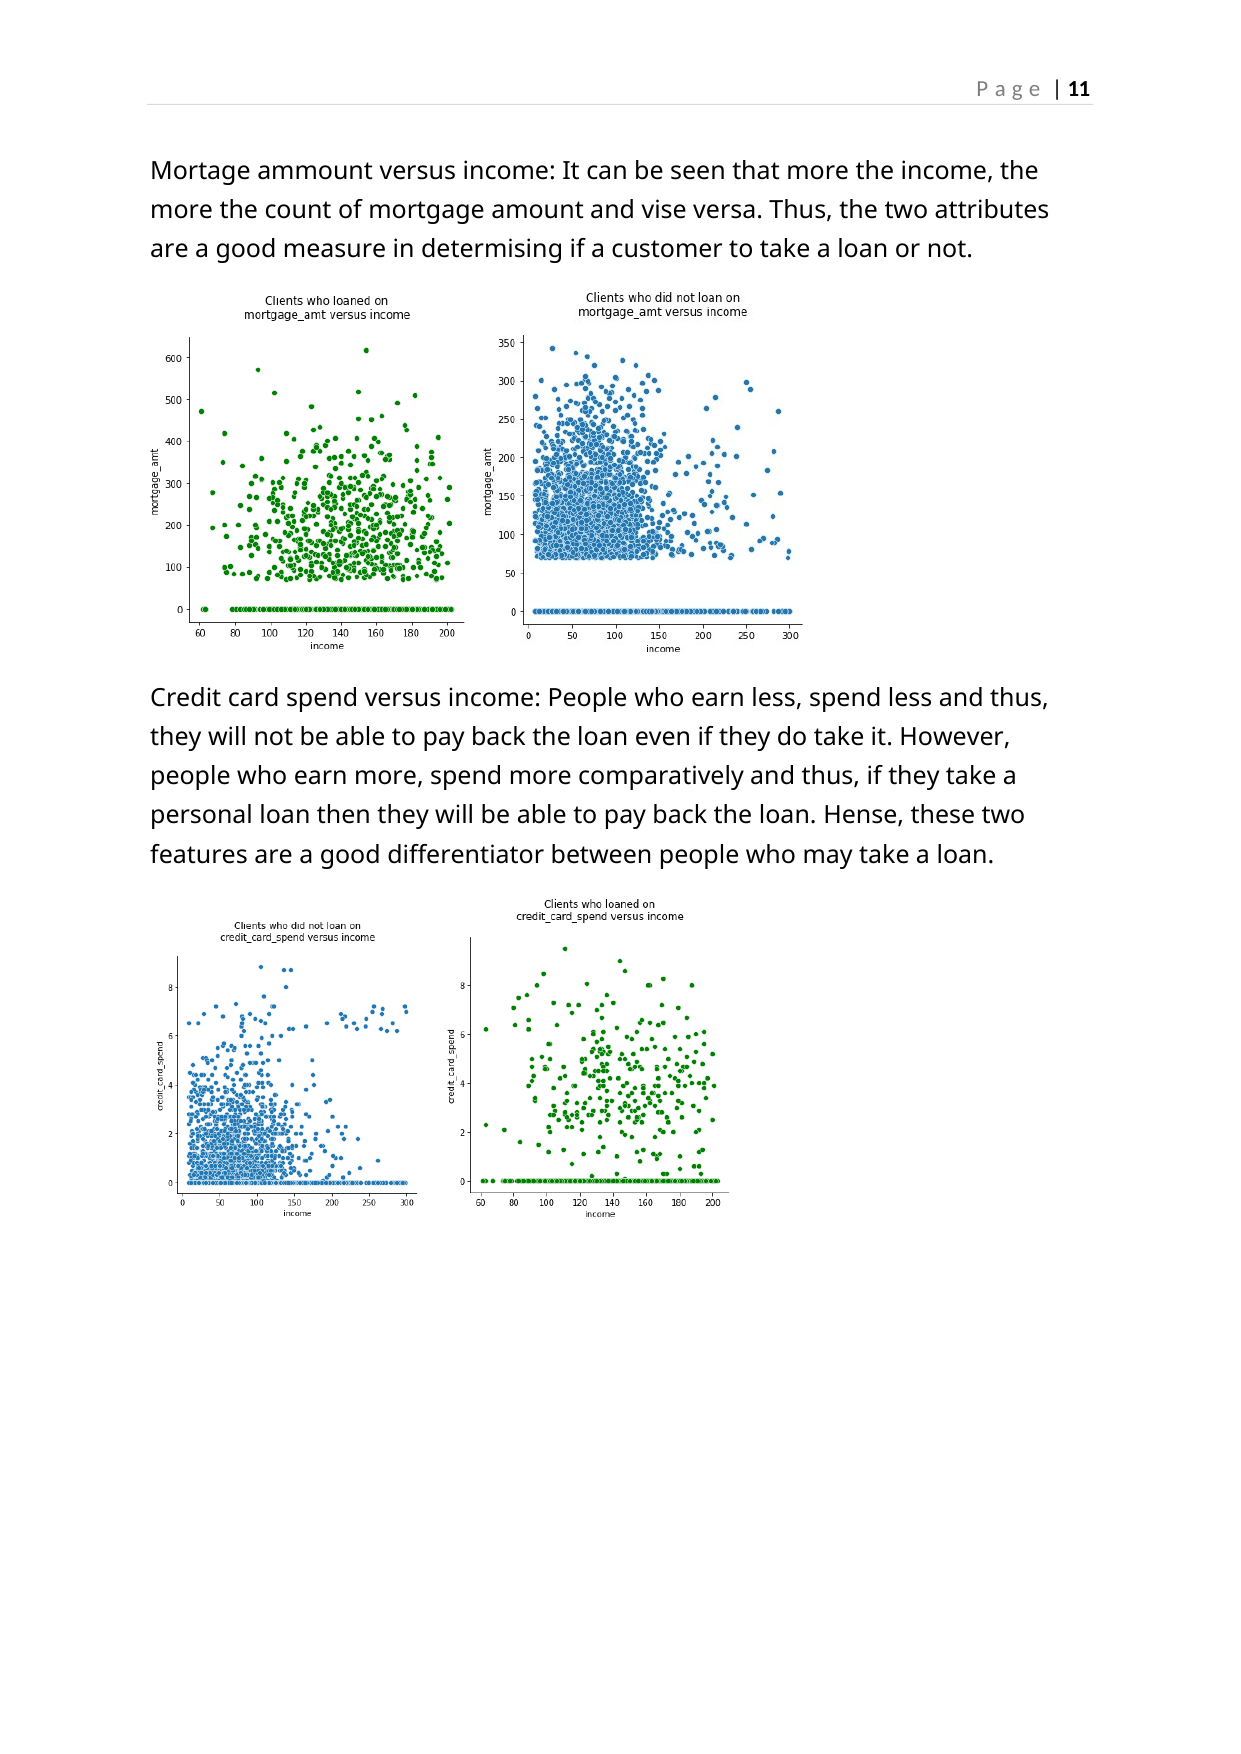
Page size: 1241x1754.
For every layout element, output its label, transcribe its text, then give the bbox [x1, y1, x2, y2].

picture [156, 922, 418, 1216]
picture [483, 292, 803, 652]
text Mortage ammount versus income: It can be seen that more the income, the more the count of mortgage amount and vise versa. Thus, the two attributes are a good measure in determising if a customer to take a loan or not. [150, 152, 1087, 265]
text Credit card spend versus income: People who earn less, spend less and thus, they will not be able to pay back the loan even if they do take it. However, people who earn more, spend more comparatively and thus, if they take a personal loan then they will be able to pay back the loan. Hense, these two features are a good differentiator between people who may take a loan. [150, 679, 1078, 870]
picture [150, 296, 465, 649]
picture [447, 899, 730, 1217]
